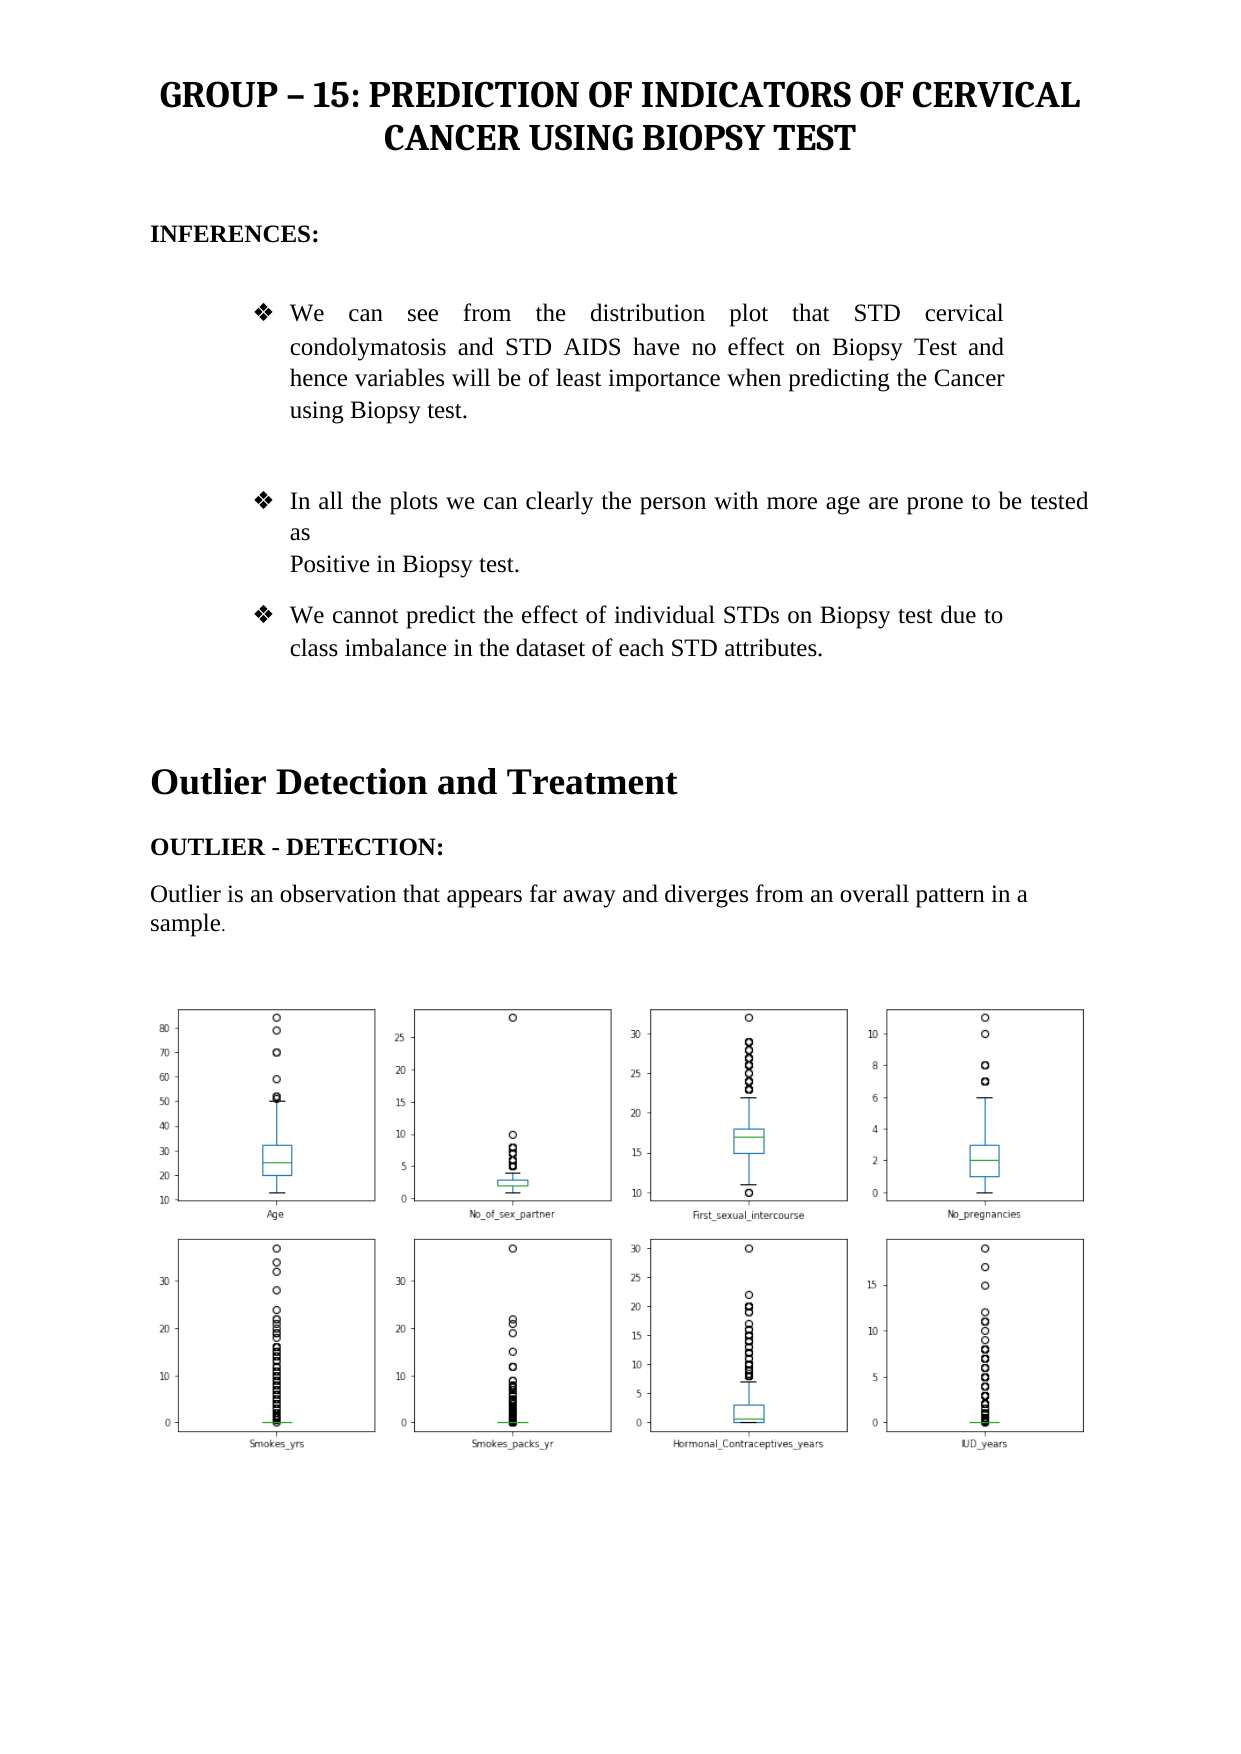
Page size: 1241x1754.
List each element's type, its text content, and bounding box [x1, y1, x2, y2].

text OUTLIER - DETECTION: [150, 832, 1005, 861]
subtitle Outlier Detection and Treatment [150, 759, 1090, 803]
text INFERENCES: [150, 219, 1090, 247]
list In all the plots we can clearly the person with more age are prone to be tested as [252, 485, 1090, 547]
list We can see from the distribution plot that STD cervical condolymatosis and STD AIDS have no effect on Biopsy Test and hence variables will be of least importance when predicting the Cancer using Biopsy test. [252, 294, 1005, 424]
text Outlier is an observation that appears far away and diverges from an overall pattern in a sample. [150, 879, 1090, 937]
text Positive in Biopsy test. [289, 549, 1090, 578]
picture [150, 1001, 1089, 1458]
list We cannot predict the effect of individual STDs on Biopsy test due to class imbalance in the dataset of each STD attributes. [252, 597, 1005, 662]
